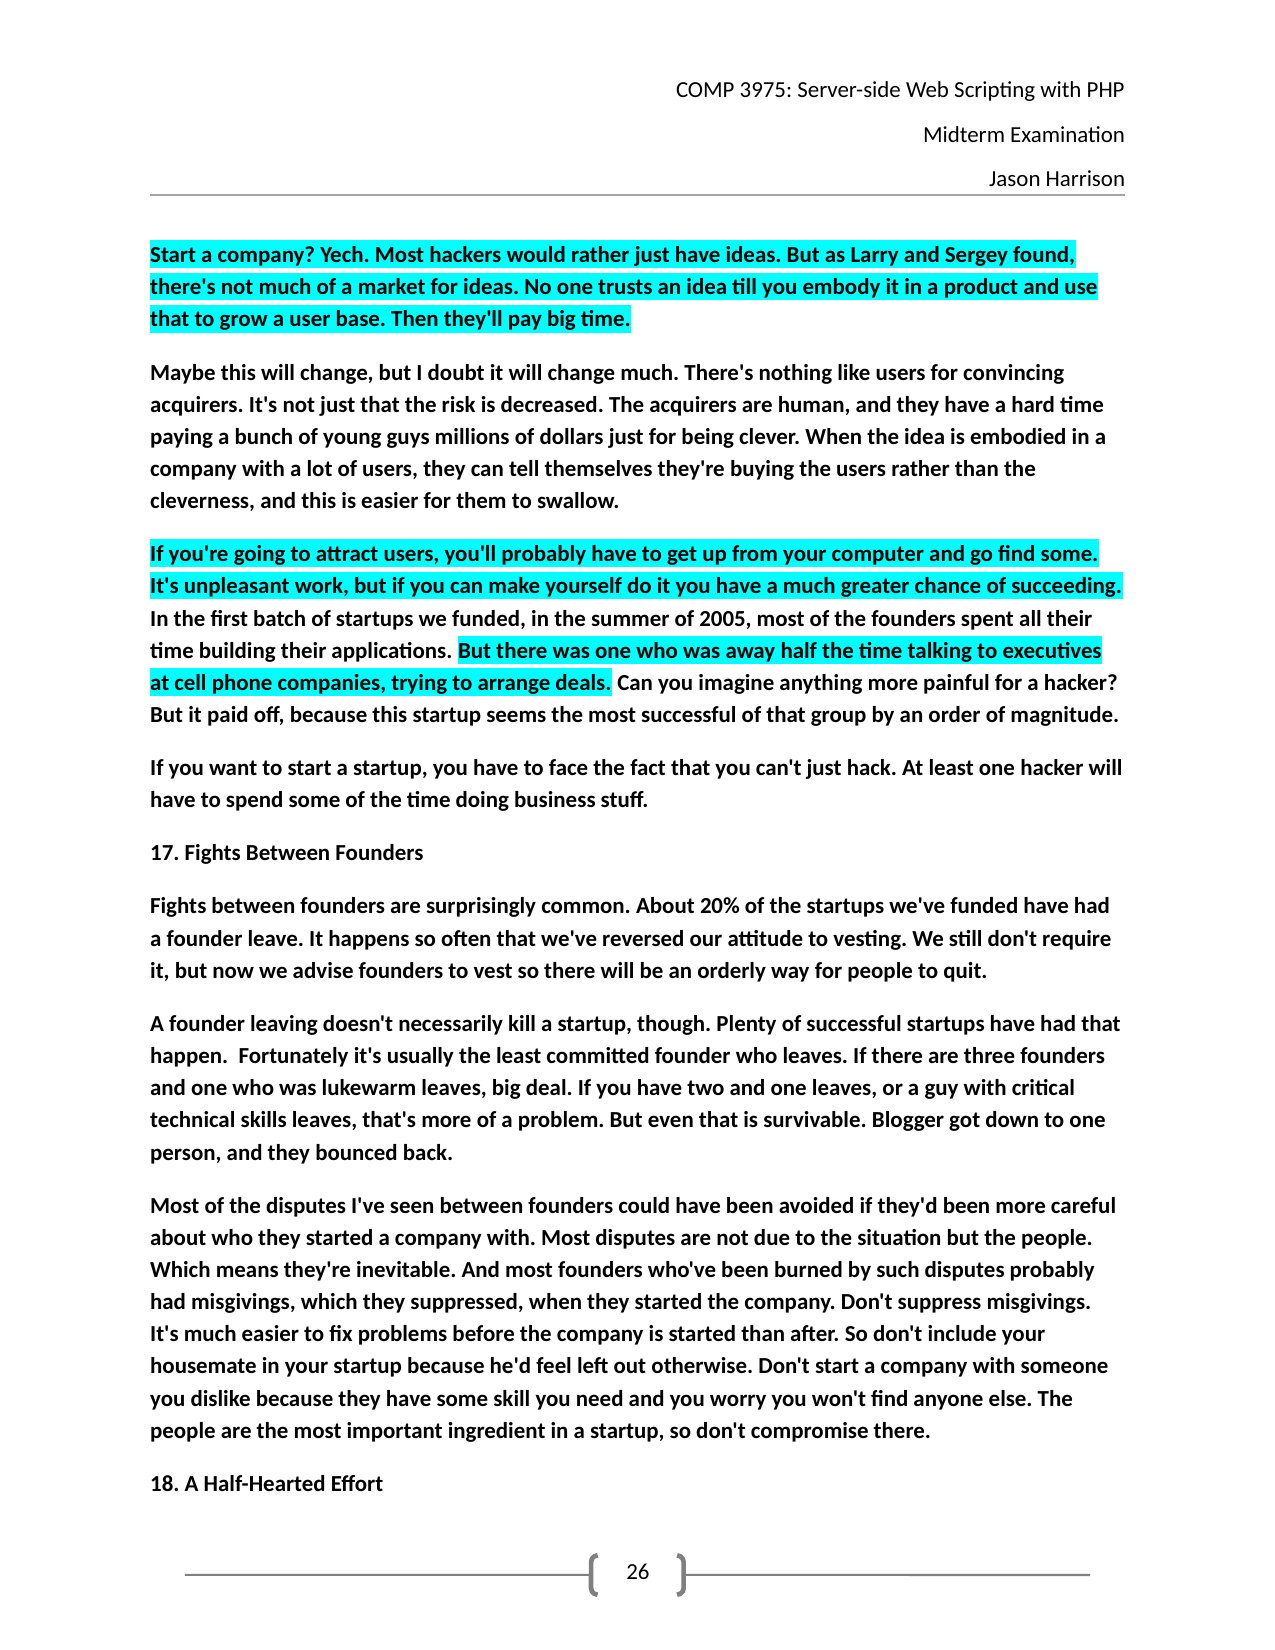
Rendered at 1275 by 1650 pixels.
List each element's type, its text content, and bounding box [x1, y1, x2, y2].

text If you want to start a startup, you have to face the fact that you can't just hack. At least one hacker will have to spend some of the time doing business stuff. [150, 753, 1125, 813]
text 18. A Half-Hearted Effort [150, 1469, 1125, 1497]
text Most of the disputes I've seen between founders could have been avoided if they'd been more careful about who they started a company with. Most disputes are not due to the situation but the people. Which means they're inevitable. And most founders who've been burned by such disputes probably had misgivings, which they suppressed, when they started the company. Don't suppress misgivings. It's much easier to fix problems before the company is started than after. So don't include your housemate in your startup because he'd feel left out otherwise. Don't start a company with someone you dislike because they have some skill you need and you worry you won't find anyone else. The people are the most important ingredient in a startup, so don't compromise there. [150, 1191, 1125, 1444]
text Maybe this will change, but I doubt it will change much. There's nothing like users for convincing acquirers. It's not just that the risk is decreased. The acquirers are human, and they have a hard time paying a bunch of young guys millions of dollars just for being clever. When the idea is embodied in a company with a lot of users, they can tell themselves they're buying the users rather than the cleverness, and this is easier for them to swallow. [150, 358, 1125, 514]
text Fights between founders are surprisingly common. About 20% of the startups we've funded have had a founder leave. It happens so often that we've reversed our attitude to vesting. We still don't require it, but now we advise founders to vest so there will be an orderly way for people to quit. [150, 892, 1125, 984]
text A founder leaving doesn't necessarily kill a startup, though. Plenty of successful startups have had that happen. Fortunately it's usually the least committed founder who leaves. If there are three founders and one who was lukewarm leaves, big deal. If you have two and one leaves, or a guy with critical technical skills leaves, that's more of a problem. But even that is survivable. Blogger got down to one person, and they bounced back. [150, 1009, 1125, 1166]
text Start a company? Yech. Most hackers would rather just have ideas. But as Larry and Sergey found, there's not much of a market for ideas. No one trusts an idea till you embody it in a product and use that to grow a user base. Then they'll pay big time. [150, 240, 1125, 333]
text If you're going to attract users, you'll probably have to get up from your computer and go find some. It's unpleasant work, but if you can make yourself do it you have a much greater chance of succeeding. In the first batch of startups we funded, in the summer of 2005, most of the founders spent all their time building their applications. But there was one who was away half the time talking to executives at cell phone companies, trying to arrange deals. Can you imagine anything more painful for a hacker? But it paid off, because this startup seems the most successful of that group by an order of magnitude. [150, 539, 1125, 728]
text 17. Fights Between Founders [150, 838, 1125, 867]
